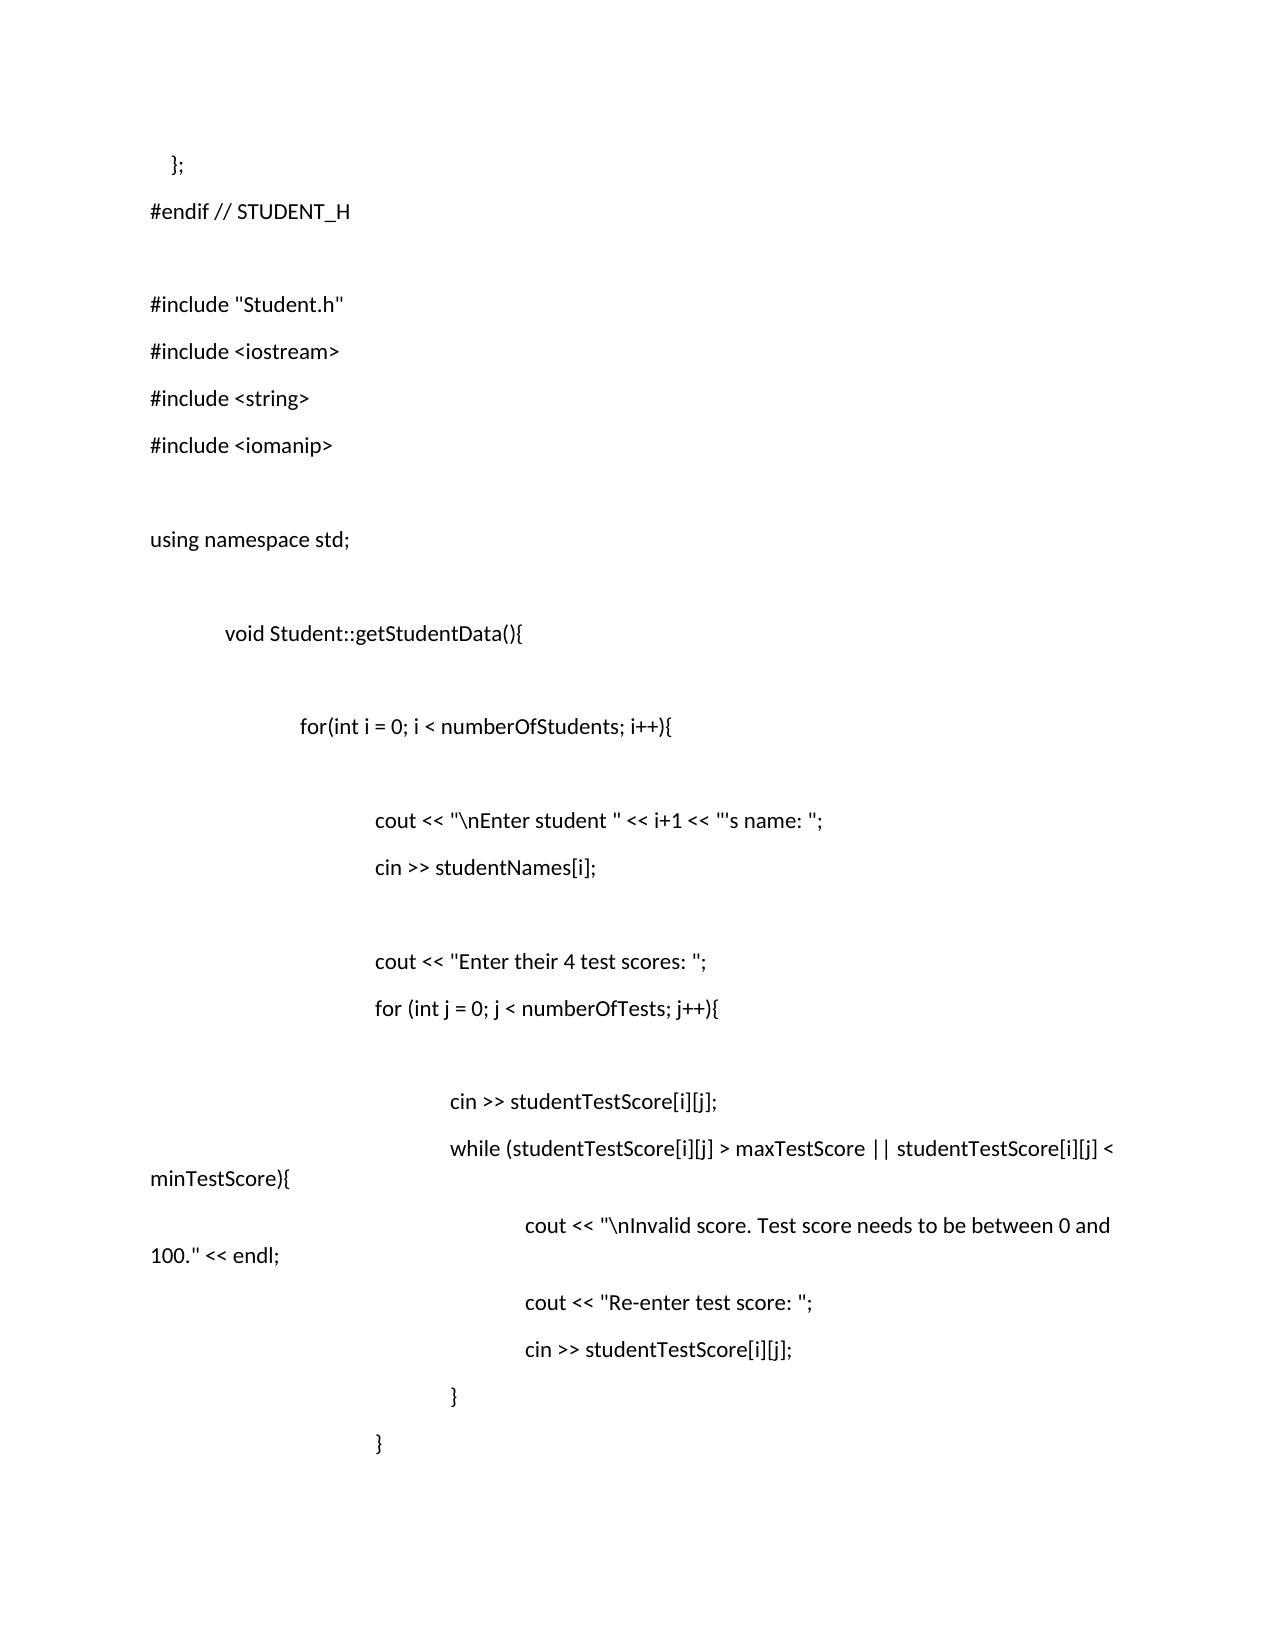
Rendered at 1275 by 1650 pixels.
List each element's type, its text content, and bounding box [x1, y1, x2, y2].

text cin >> studentTestScore[i][j]; [150, 1087, 1125, 1116]
text cout << "Enter their 4 test scores: "; [150, 947, 1125, 975]
text #include <iomanip> [150, 431, 1125, 459]
text using namespace std; [150, 525, 1125, 553]
text #endif // STUDENT_H [150, 197, 1125, 225]
text } [150, 1429, 1125, 1457]
text #include <iostream> [150, 337, 1125, 366]
text for(int i = 0; i < numberOfStudents; i++){ [150, 712, 1125, 741]
text }; [150, 150, 1125, 178]
text cin >> studentNames[i]; [150, 853, 1125, 881]
text cout << "\nEnter student " << i+1 << "'s name: "; [150, 806, 1125, 834]
text cin >> studentTestScore[i][j]; [150, 1335, 1125, 1363]
text #include <string> [150, 384, 1125, 412]
text cout << "Re-enter test score: "; [150, 1288, 1125, 1317]
text #include "Student.h" [150, 291, 1125, 319]
text } [150, 1382, 1125, 1410]
text for (int j = 0; j < numberOfTests; j++){ [150, 994, 1125, 1022]
text while (studentTestScore[i][j] > maxTestScore || studentTestScore[i][j] < minTestScore){ [150, 1134, 1125, 1193]
text cout << "\nInvalid score. Test score needs to be between 0 and 100." << endl; [150, 1211, 1125, 1270]
text void Student::getStudentData(){ [150, 619, 1125, 647]
